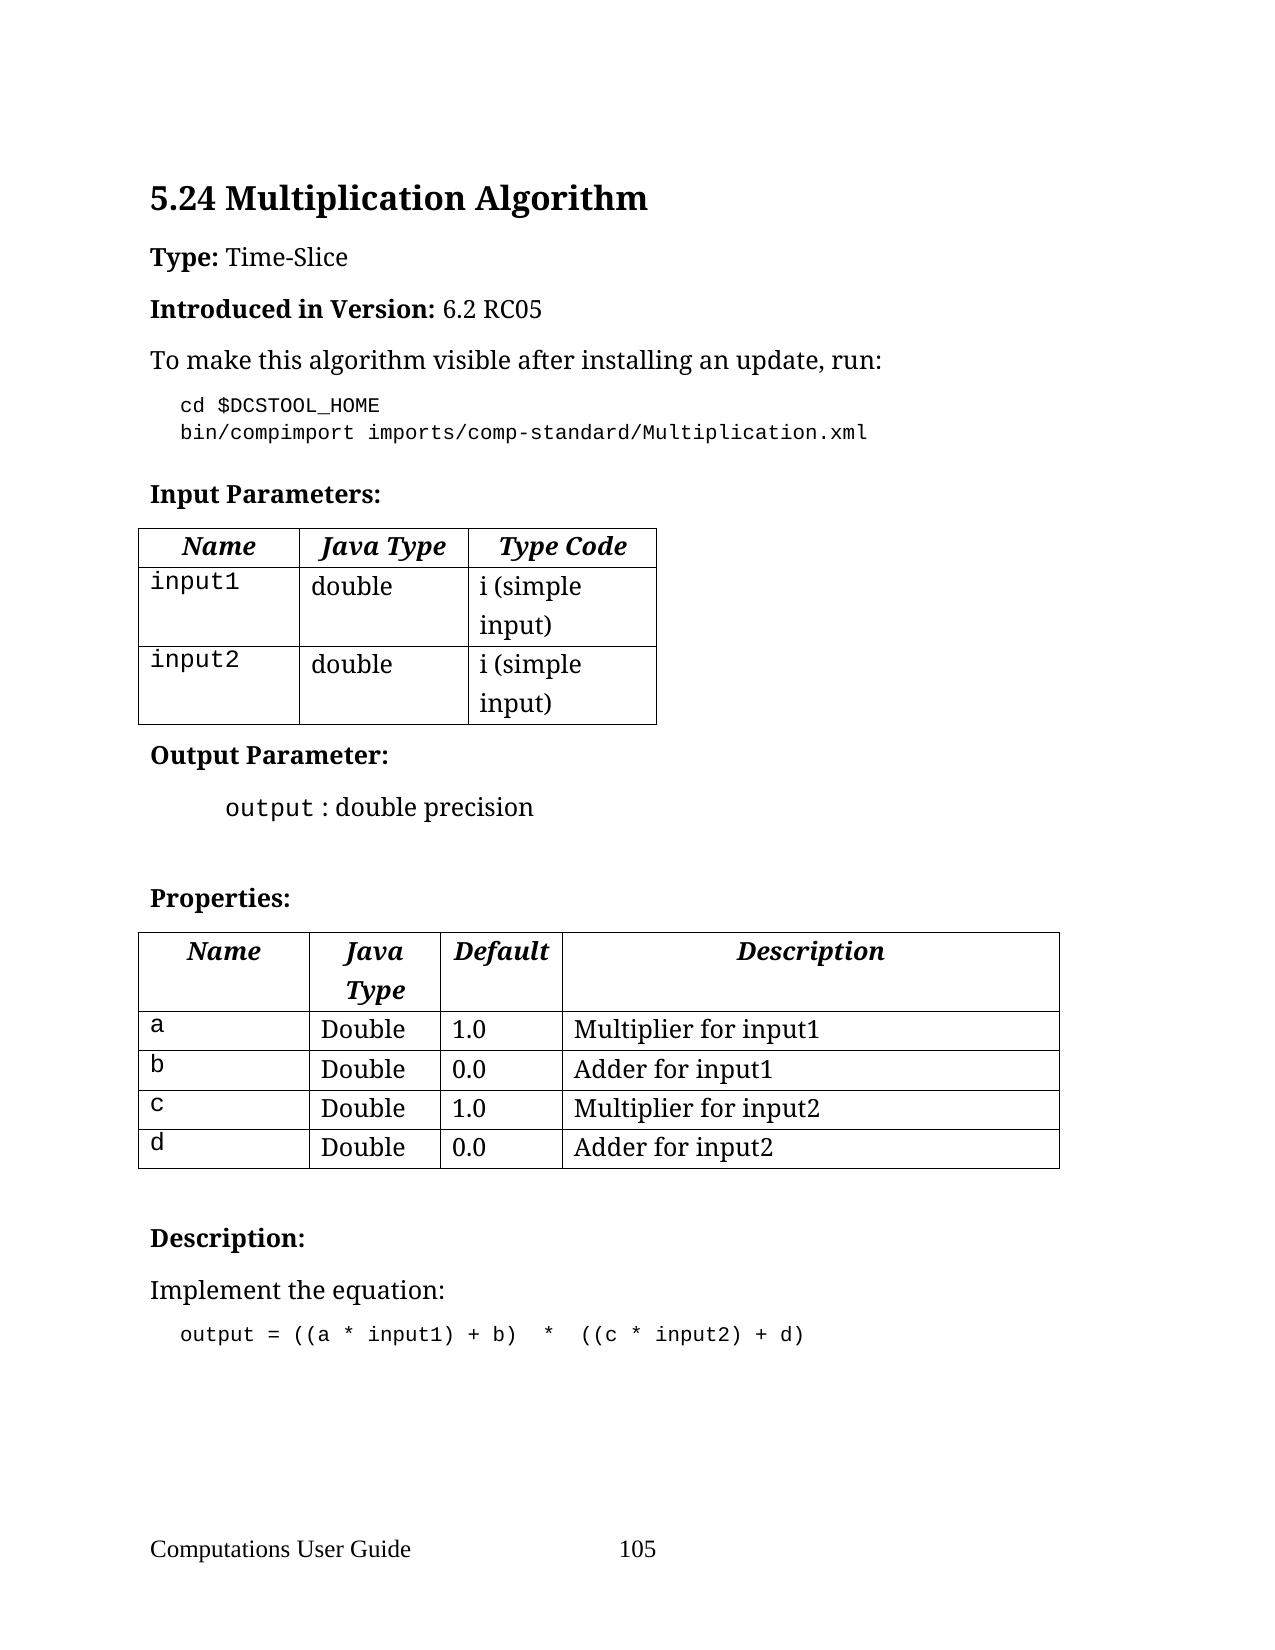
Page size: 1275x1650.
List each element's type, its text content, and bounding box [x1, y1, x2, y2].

text cd $DCSTOOL_HOME [180, 395, 1125, 418]
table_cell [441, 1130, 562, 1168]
text To make this algorithm visible after installing an update, run: [150, 343, 1125, 377]
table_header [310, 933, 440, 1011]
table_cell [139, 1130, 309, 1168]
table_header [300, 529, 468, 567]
text output : double precision [150, 789, 1125, 824]
text Properties: [150, 881, 1125, 915]
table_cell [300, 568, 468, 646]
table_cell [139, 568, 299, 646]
text Output Parameter: [150, 738, 1125, 772]
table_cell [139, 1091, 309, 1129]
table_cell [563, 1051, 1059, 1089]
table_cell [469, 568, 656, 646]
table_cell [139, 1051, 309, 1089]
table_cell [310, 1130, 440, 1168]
text Input Parameters: [150, 476, 1125, 510]
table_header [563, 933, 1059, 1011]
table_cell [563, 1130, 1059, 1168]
text Introduced in Version: 6.2 RC05 [150, 291, 1125, 325]
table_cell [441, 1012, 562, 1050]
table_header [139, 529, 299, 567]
subtitle Multiplication Algorithm [150, 175, 1125, 220]
text Description: [150, 1221, 1125, 1255]
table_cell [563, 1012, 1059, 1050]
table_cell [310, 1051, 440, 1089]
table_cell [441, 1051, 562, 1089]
text Type: Time-Slice [150, 240, 1125, 274]
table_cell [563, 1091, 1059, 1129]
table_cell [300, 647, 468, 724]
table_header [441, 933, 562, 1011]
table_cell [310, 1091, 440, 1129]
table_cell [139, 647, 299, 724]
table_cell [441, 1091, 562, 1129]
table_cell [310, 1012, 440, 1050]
text bin/compimport imports/comp-standard/Multiplication.xml [180, 422, 1125, 446]
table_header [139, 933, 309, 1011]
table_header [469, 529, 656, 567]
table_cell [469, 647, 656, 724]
text output = ((a * input1) + b) * ((c * input2) + d) [180, 1324, 1125, 1348]
text Implement the equation: [150, 1273, 1125, 1307]
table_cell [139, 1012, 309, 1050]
